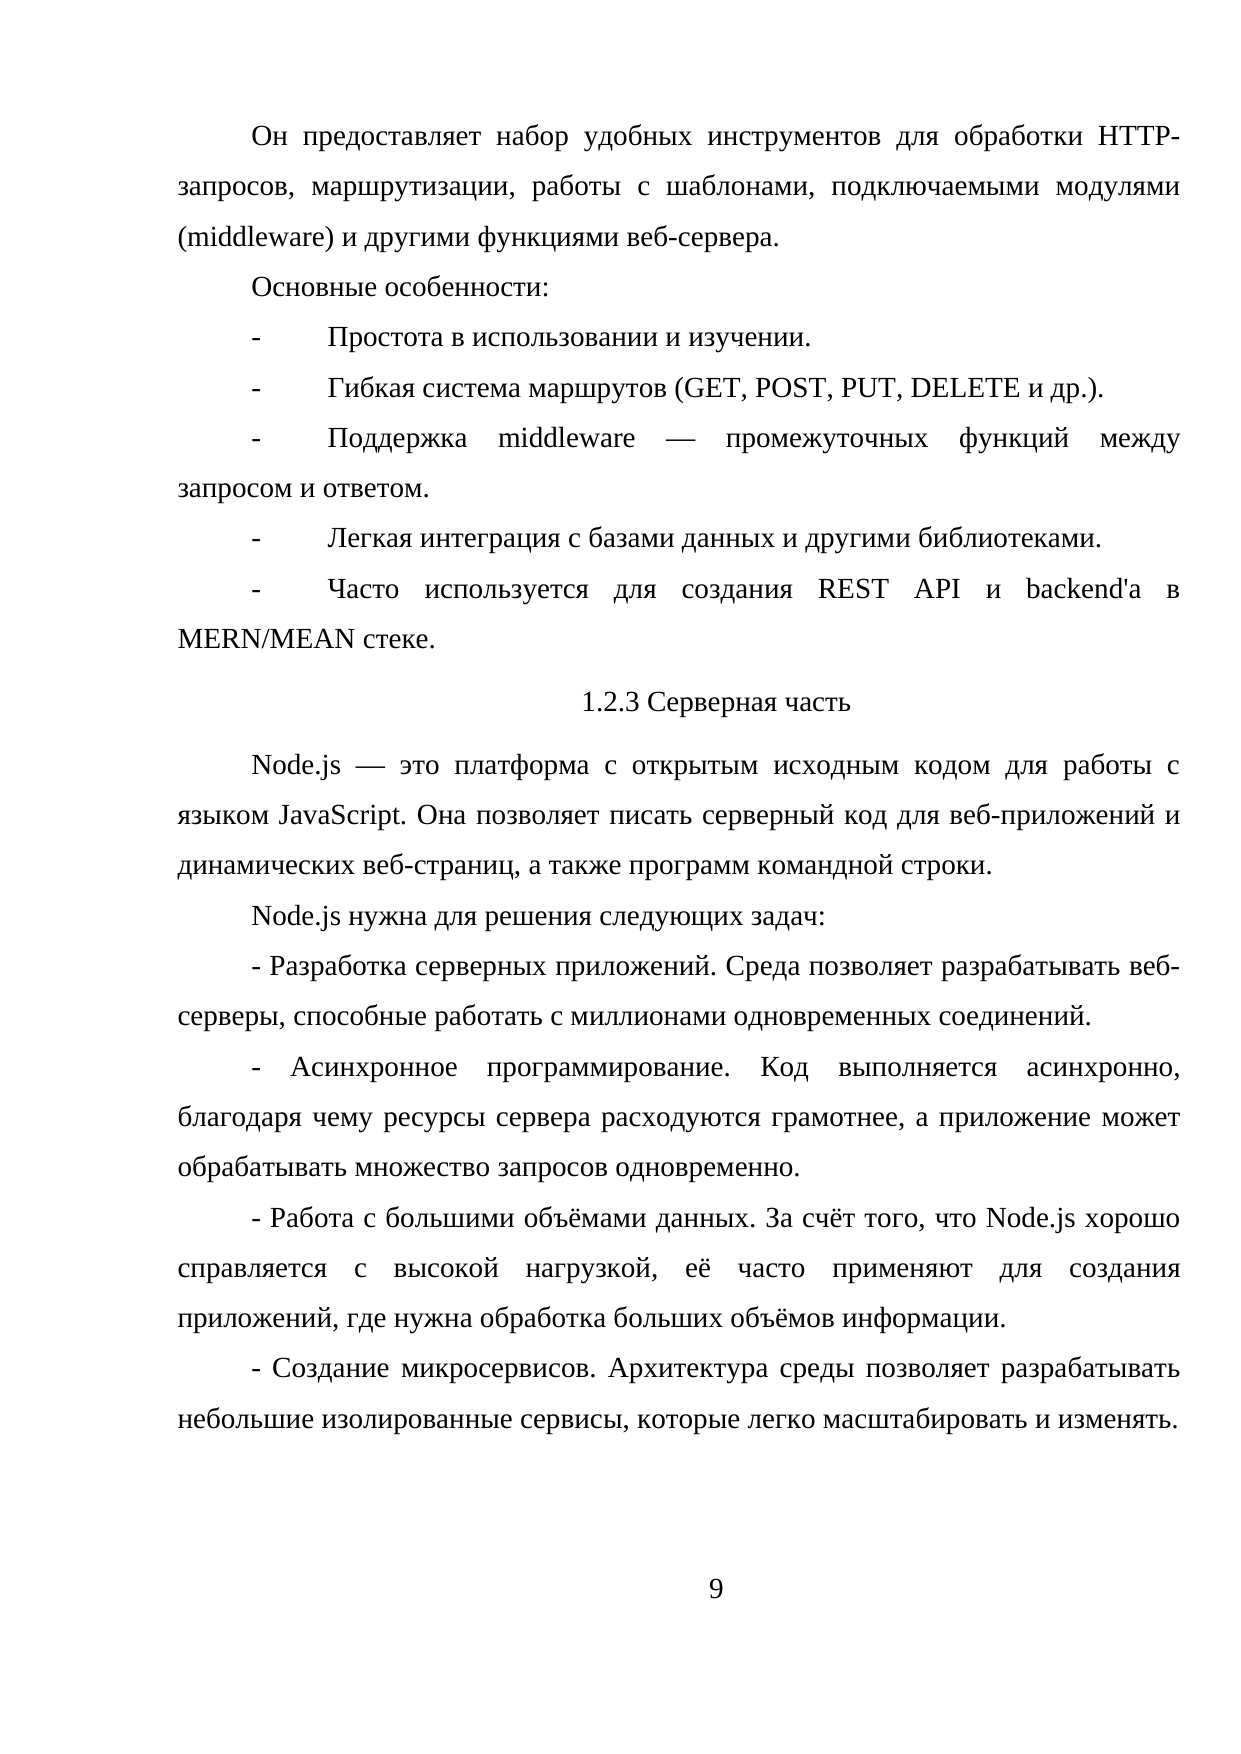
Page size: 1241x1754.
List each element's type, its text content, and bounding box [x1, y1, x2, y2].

list - Асинхронное программирование. Код выполняется асинхронно, благодаря чему ресурсы сервера расходуются грамотнее, а приложение может обрабатывать множество запросов одновременно. [177, 1049, 1181, 1183]
list Гибкая система маршрутов (GET, POST, PUT, DELETE и др.). [177, 370, 1181, 403]
text Он предоставляет набор удобных инструментов для обработки HTTP-запросов, маршрутизации, работы с шаблонами, подключаемыми модулями (middleware) и другими функциями веб-сервера. [177, 118, 1181, 252]
list Часто используется для создания REST API и backend'а в MERN/MEAN стеке. [177, 571, 1181, 655]
list - Создание микросервисов. Архитектура среды позволяет разрабатывать небольшие изолированные сервисы, которые легко масштабировать и изменять. [177, 1351, 1181, 1434]
list Простота в использовании и изучении. [177, 319, 1181, 353]
list Легкая интеграция с базами данных и другими библиотеками. [177, 521, 1181, 554]
list Node.js — это платформа с открытым исходным кодом для работы с языком JavaScript. Она позволяет писать серверный код для веб-приложений и динамических веб-страниц, а также программ командной строки. [177, 747, 1181, 881]
subtitle 1.2.3 Серверная часть [177, 684, 1181, 718]
list Поддержка middleware — промежуточных функций между запросом и ответом. [177, 420, 1181, 504]
list - Разработка серверных приложений. Среда позволяет разрабатывать веб-серверы, способные работать с миллионами одновременных соединений. [177, 948, 1181, 1032]
text Основные особенности: [177, 269, 1181, 303]
list Node.js нужна для решения следующих задач: [177, 898, 1181, 931]
list - Работа с большими объёмами данных. За счёт того, что Node.js хорошо справляется с высокой нагрузкой, её часто применяют для создания приложений, где нужна обработка больших объёмов информации. [177, 1200, 1181, 1334]
